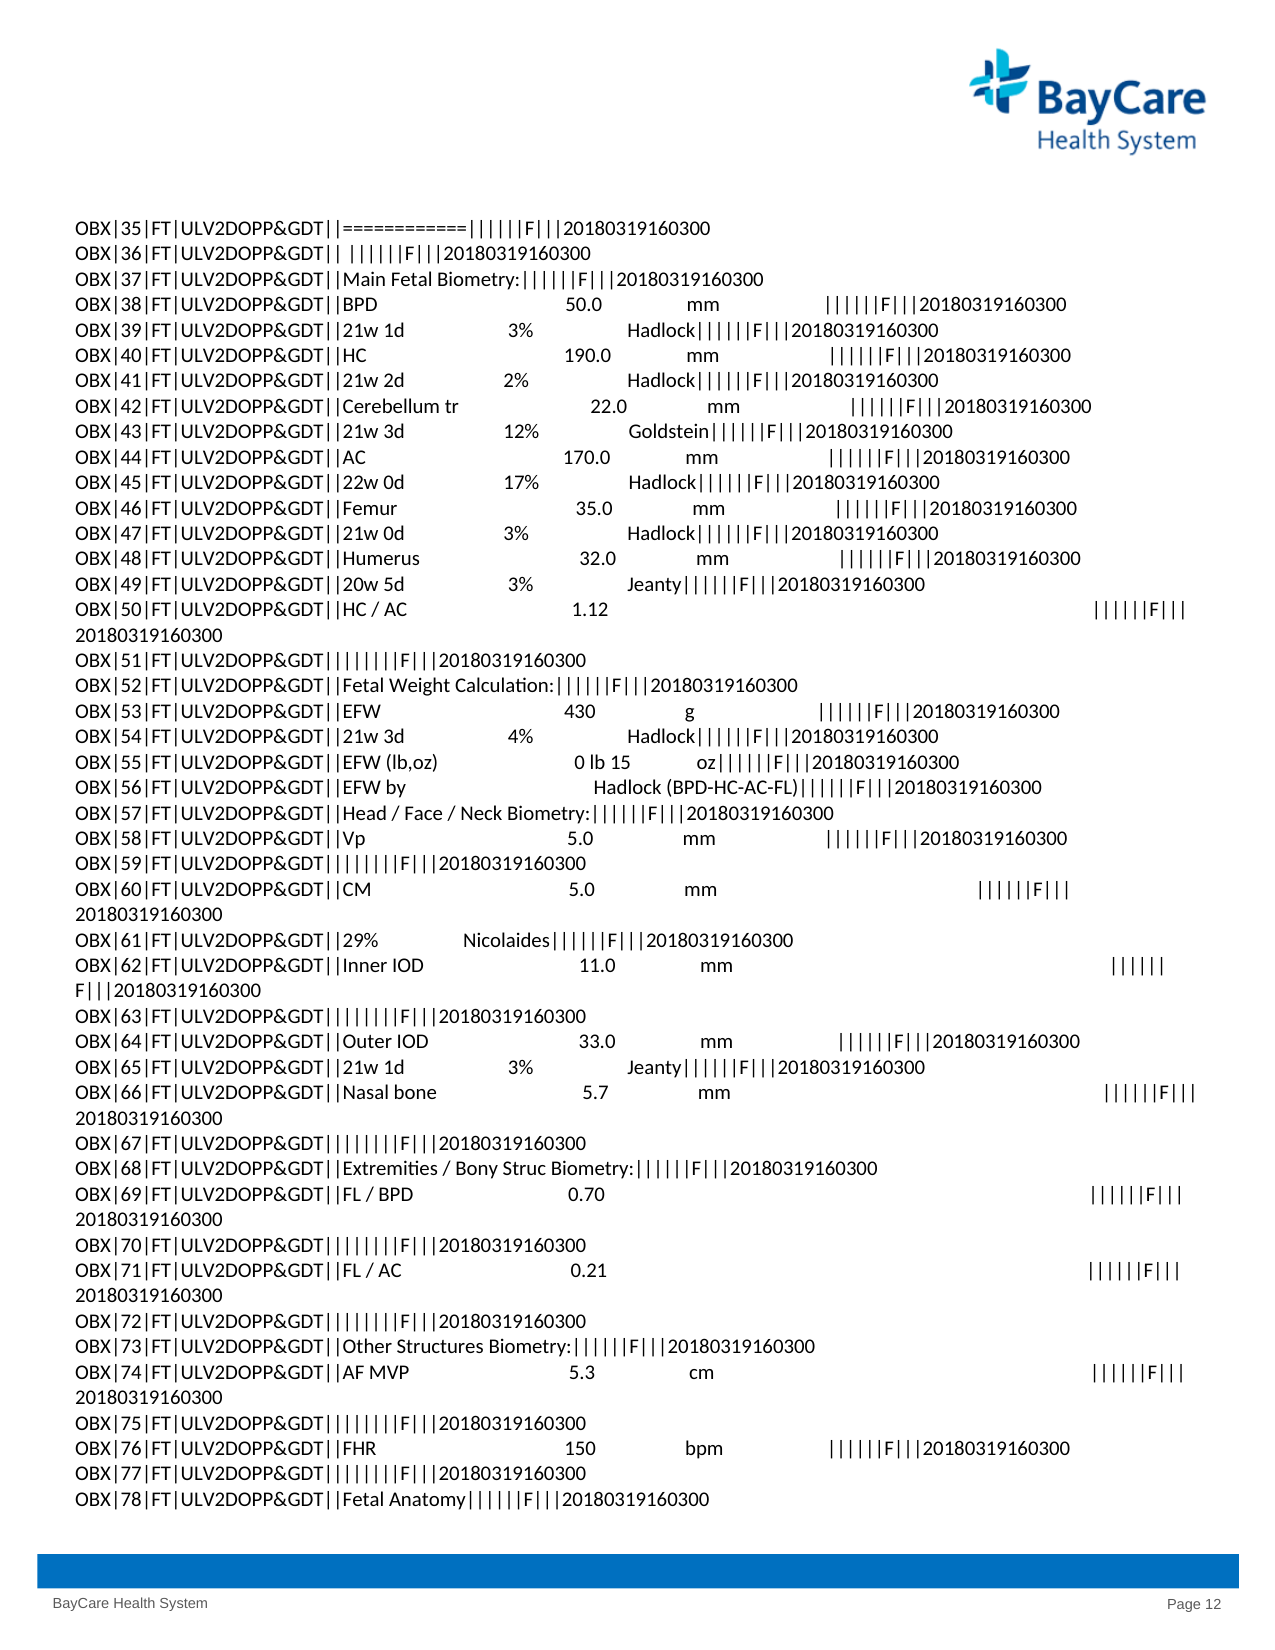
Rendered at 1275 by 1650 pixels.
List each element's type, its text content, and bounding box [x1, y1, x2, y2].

text OBX|49|FT|ULV2DOPP&GDT||20w 5d 3% Jeanty||||||F|||20180319160300 [75, 571, 1200, 596]
text OBX|62|FT|ULV2DOPP&GDT||Inner IOD 11.0 mm ||||||F|||20180319160300 [75, 952, 1200, 1003]
text OBX|58|FT|ULV2DOPP&GDT||Vp 5.0 mm ||||||F|||20180319160300 [75, 825, 1200, 851]
text OBX|77|FT|ULV2DOPP&GDT||||||||F|||20180319160300 [75, 1461, 1200, 1486]
text OBX|72|FT|ULV2DOPP&GDT||||||||F|||20180319160300 [75, 1308, 1200, 1333]
text OBX|70|FT|ULV2DOPP&GDT||||||||F|||20180319160300 [75, 1232, 1200, 1257]
text OBX|39|FT|ULV2DOPP&GDT||21w 1d 3% Hadlock||||||F|||20180319160300 [75, 317, 1200, 342]
text OBX|38|FT|ULV2DOPP&GDT||BPD 50.0 mm ||||||F|||20180319160300 [75, 291, 1200, 317]
text OBX|78|FT|ULV2DOPP&GDT||Fetal Anatomy||||||F|||20180319160300 [75, 1486, 1200, 1511]
text OBX|35|FT|ULV2DOPP&GDT||============||||||F|||20180319160300 [75, 215, 1200, 241]
text OBX|50|FT|ULV2DOPP&GDT||HC / AC 1.12 ||||||F|||20180319160300 [75, 596, 1200, 647]
text OBX|46|FT|ULV2DOPP&GDT||Femur 35.0 mm ||||||F|||20180319160300 [75, 495, 1200, 520]
text OBX|51|FT|ULV2DOPP&GDT||||||||F|||20180319160300 [75, 647, 1200, 673]
text OBX|68|FT|ULV2DOPP&GDT||Extremities / Bony Struc Biometry:||||||F|||20180319160300 [75, 1156, 1200, 1181]
text OBX|44|FT|ULV2DOPP&GDT||AC 170.0 mm ||||||F|||20180319160300 [75, 444, 1200, 469]
text OBX|64|FT|ULV2DOPP&GDT||Outer IOD 33.0 mm ||||||F|||20180319160300 [75, 1028, 1200, 1054]
text OBX|54|FT|ULV2DOPP&GDT||21w 3d 4% Hadlock||||||F|||20180319160300 [75, 723, 1200, 749]
text OBX|74|FT|ULV2DOPP&GDT||AF MVP 5.3 cm ||||||F|||20180319160300 [75, 1359, 1200, 1410]
text OBX|57|FT|ULV2DOPP&GDT||Head / Face / Neck Biometry:||||||F|||20180319160300 [75, 800, 1200, 825]
text OBX|67|FT|ULV2DOPP&GDT||||||||F|||20180319160300 [75, 1130, 1200, 1156]
text OBX|48|FT|ULV2DOPP&GDT||Humerus 32.0 mm ||||||F|||20180319160300 [75, 546, 1200, 571]
text OBX|42|FT|ULV2DOPP&GDT||Cerebellum tr 22.0 mm ||||||F|||20180319160300 [75, 393, 1200, 418]
text OBX|65|FT|ULV2DOPP&GDT||21w 1d 3% Jeanty||||||F|||20180319160300 [75, 1054, 1200, 1079]
text OBX|43|FT|ULV2DOPP&GDT||21w 3d 12% Goldstein||||||F|||20180319160300 [75, 418, 1200, 444]
text OBX|53|FT|ULV2DOPP&GDT||EFW 430 g ||||||F|||20180319160300 [75, 698, 1200, 723]
text OBX|76|FT|ULV2DOPP&GDT||FHR 150 bpm ||||||F|||20180319160300 [75, 1435, 1200, 1461]
picture [951, 37, 1233, 168]
text OBX|63|FT|ULV2DOPP&GDT||||||||F|||20180319160300 [75, 1003, 1200, 1028]
text OBX|41|FT|ULV2DOPP&GDT||21w 2d 2% Hadlock||||||F|||20180319160300 [75, 368, 1200, 393]
text OBX|69|FT|ULV2DOPP&GDT||FL / BPD 0.70 ||||||F|||20180319160300 [75, 1181, 1200, 1232]
text OBX|59|FT|ULV2DOPP&GDT||||||||F|||20180319160300 [75, 851, 1200, 876]
text OBX|60|FT|ULV2DOPP&GDT||CM 5.0 mm ||||||F|||20180319160300 [75, 876, 1200, 927]
text OBX|55|FT|ULV2DOPP&GDT||EFW (lb,oz) 0 lb 15 oz||||||F|||20180319160300 [75, 749, 1200, 774]
text OBX|75|FT|ULV2DOPP&GDT||||||||F|||20180319160300 [75, 1410, 1200, 1435]
text OBX|66|FT|ULV2DOPP&GDT||Nasal bone 5.7 mm ||||||F|||20180319160300 [75, 1079, 1200, 1130]
text OBX|40|FT|ULV2DOPP&GDT||HC 190.0 mm ||||||F|||20180319160300 [75, 342, 1200, 368]
text OBX|45|FT|ULV2DOPP&GDT||22w 0d 17% Hadlock||||||F|||20180319160300 [75, 469, 1200, 495]
text OBX|52|FT|ULV2DOPP&GDT||Fetal Weight Calculation:||||||F|||20180319160300 [75, 673, 1200, 698]
text OBX|47|FT|ULV2DOPP&GDT||21w 0d 3% Hadlock||||||F|||20180319160300 [75, 520, 1200, 546]
text OBX|37|FT|ULV2DOPP&GDT||Main Fetal Biometry:||||||F|||20180319160300 [75, 266, 1200, 291]
text OBX|71|FT|ULV2DOPP&GDT||FL / AC 0.21 ||||||F|||20180319160300 [75, 1257, 1200, 1308]
text OBX|61|FT|ULV2DOPP&GDT||29% Nicolaides||||||F|||20180319160300 [75, 927, 1200, 952]
text OBX|36|FT|ULV2DOPP&GDT|| ||||||F|||20180319160300 [75, 241, 1200, 266]
text OBX|73|FT|ULV2DOPP&GDT||Other Structures Biometry:||||||F|||20180319160300 [75, 1333, 1200, 1359]
text OBX|56|FT|ULV2DOPP&GDT||EFW by Hadlock (BPD-HC-AC-FL)||||||F|||20180319160300 [75, 774, 1200, 800]
